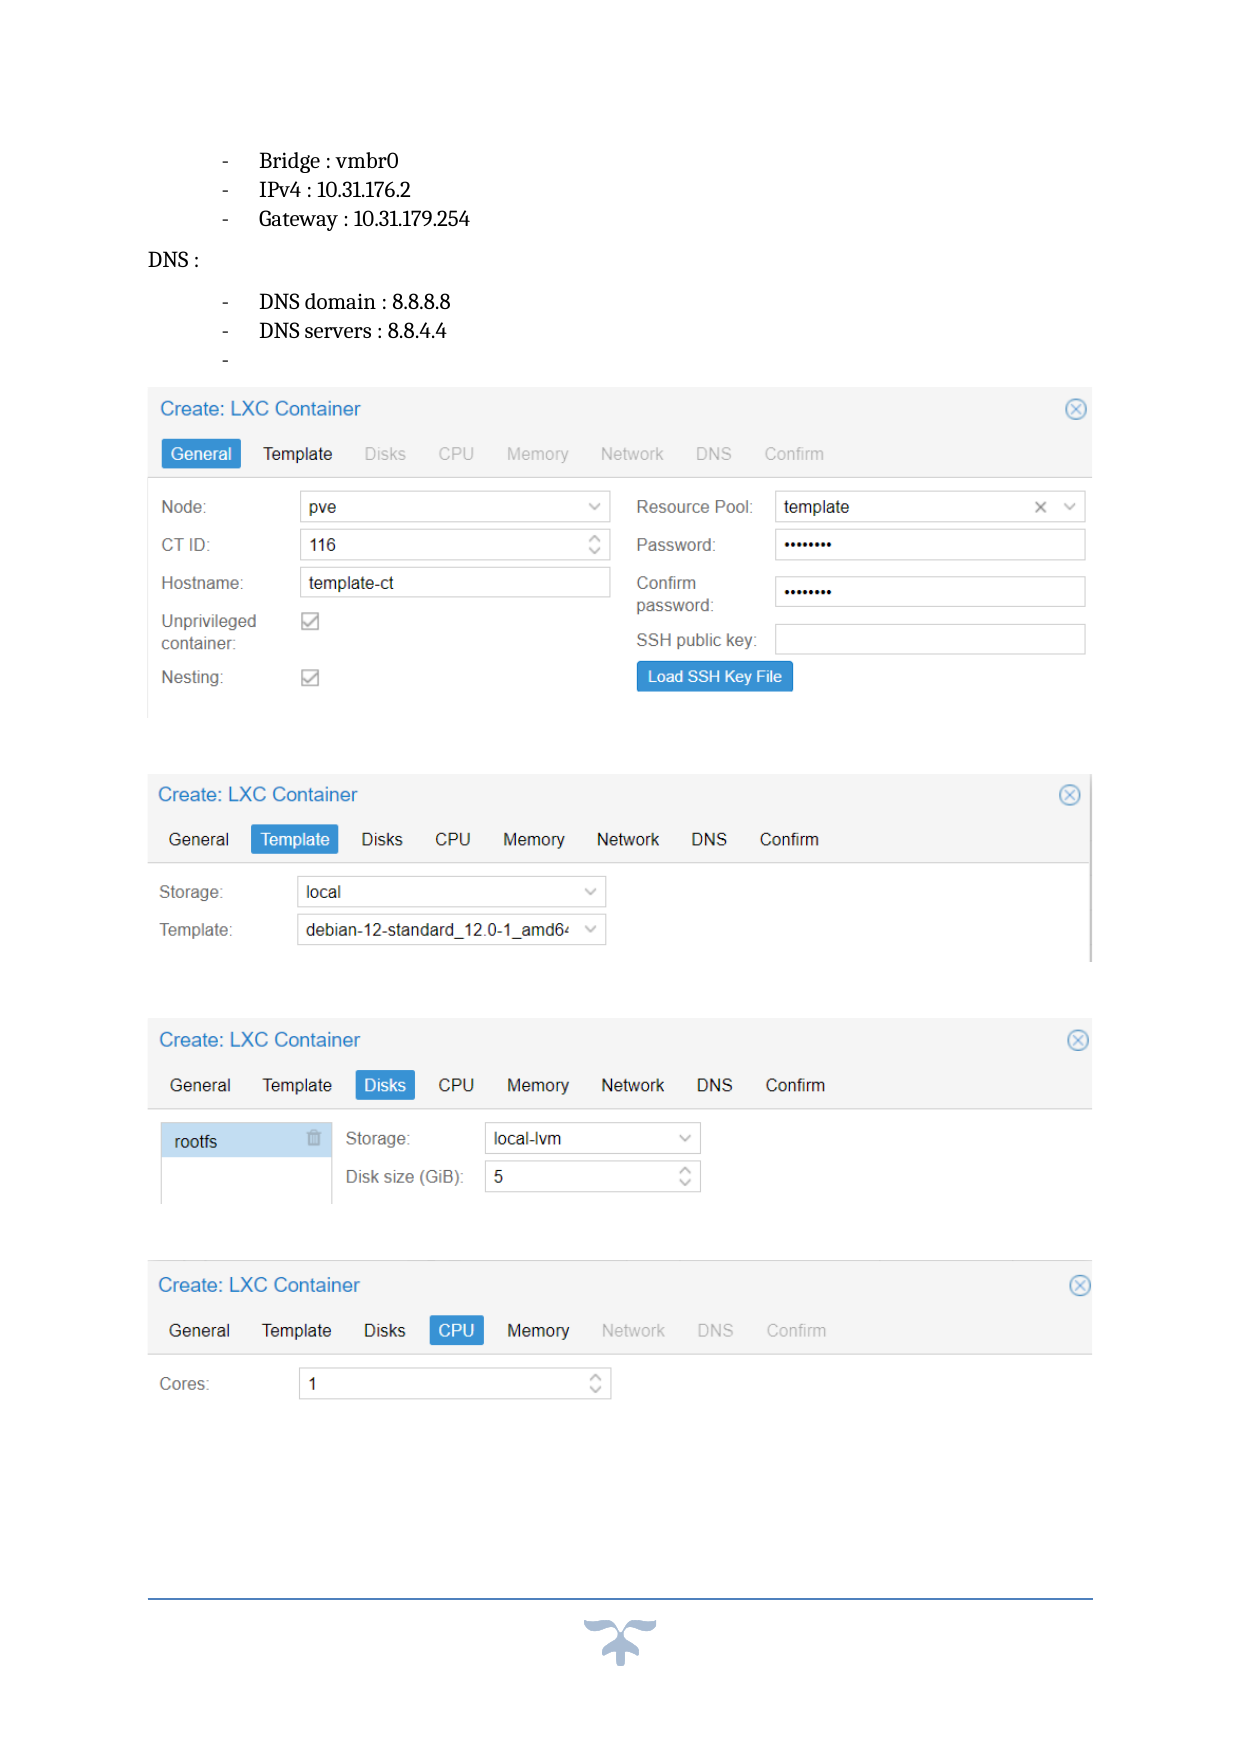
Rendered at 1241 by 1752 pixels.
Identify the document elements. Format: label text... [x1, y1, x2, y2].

list DNS domain : 8.8.8.8 [221, 288, 1093, 315]
picture [147, 1018, 1093, 1204]
list DNS servers : 8.8.4.4 [221, 317, 1093, 344]
picture [147, 774, 1093, 962]
text DNS : [148, 247, 1093, 273]
list Bridge : vmbr0 [221, 148, 1093, 174]
picture [147, 387, 1093, 718]
list Gateway : 10.31.179.254 [221, 206, 1093, 232]
list IPv4 : 10.31.176.2 [221, 177, 1093, 203]
picture [147, 1260, 1093, 1426]
